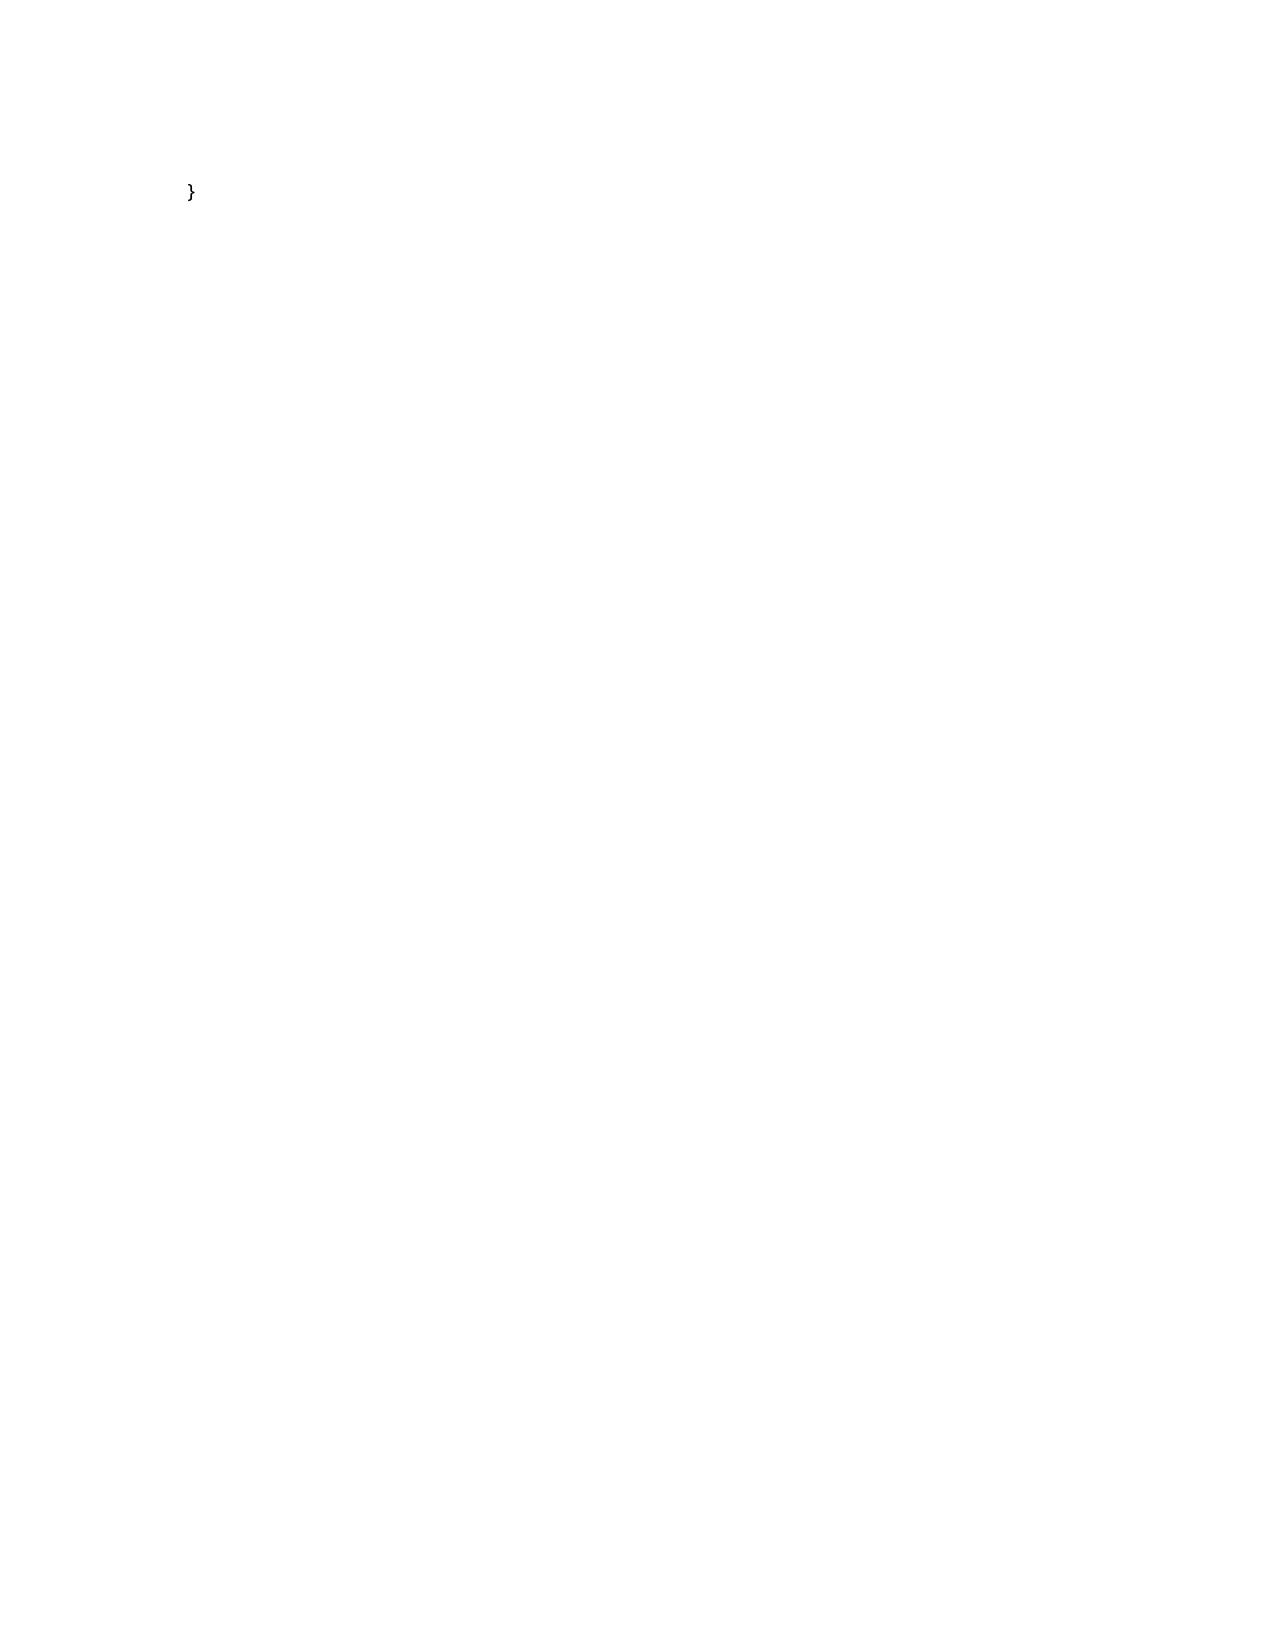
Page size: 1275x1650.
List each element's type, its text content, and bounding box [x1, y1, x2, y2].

text } [187, 177, 1087, 204]
